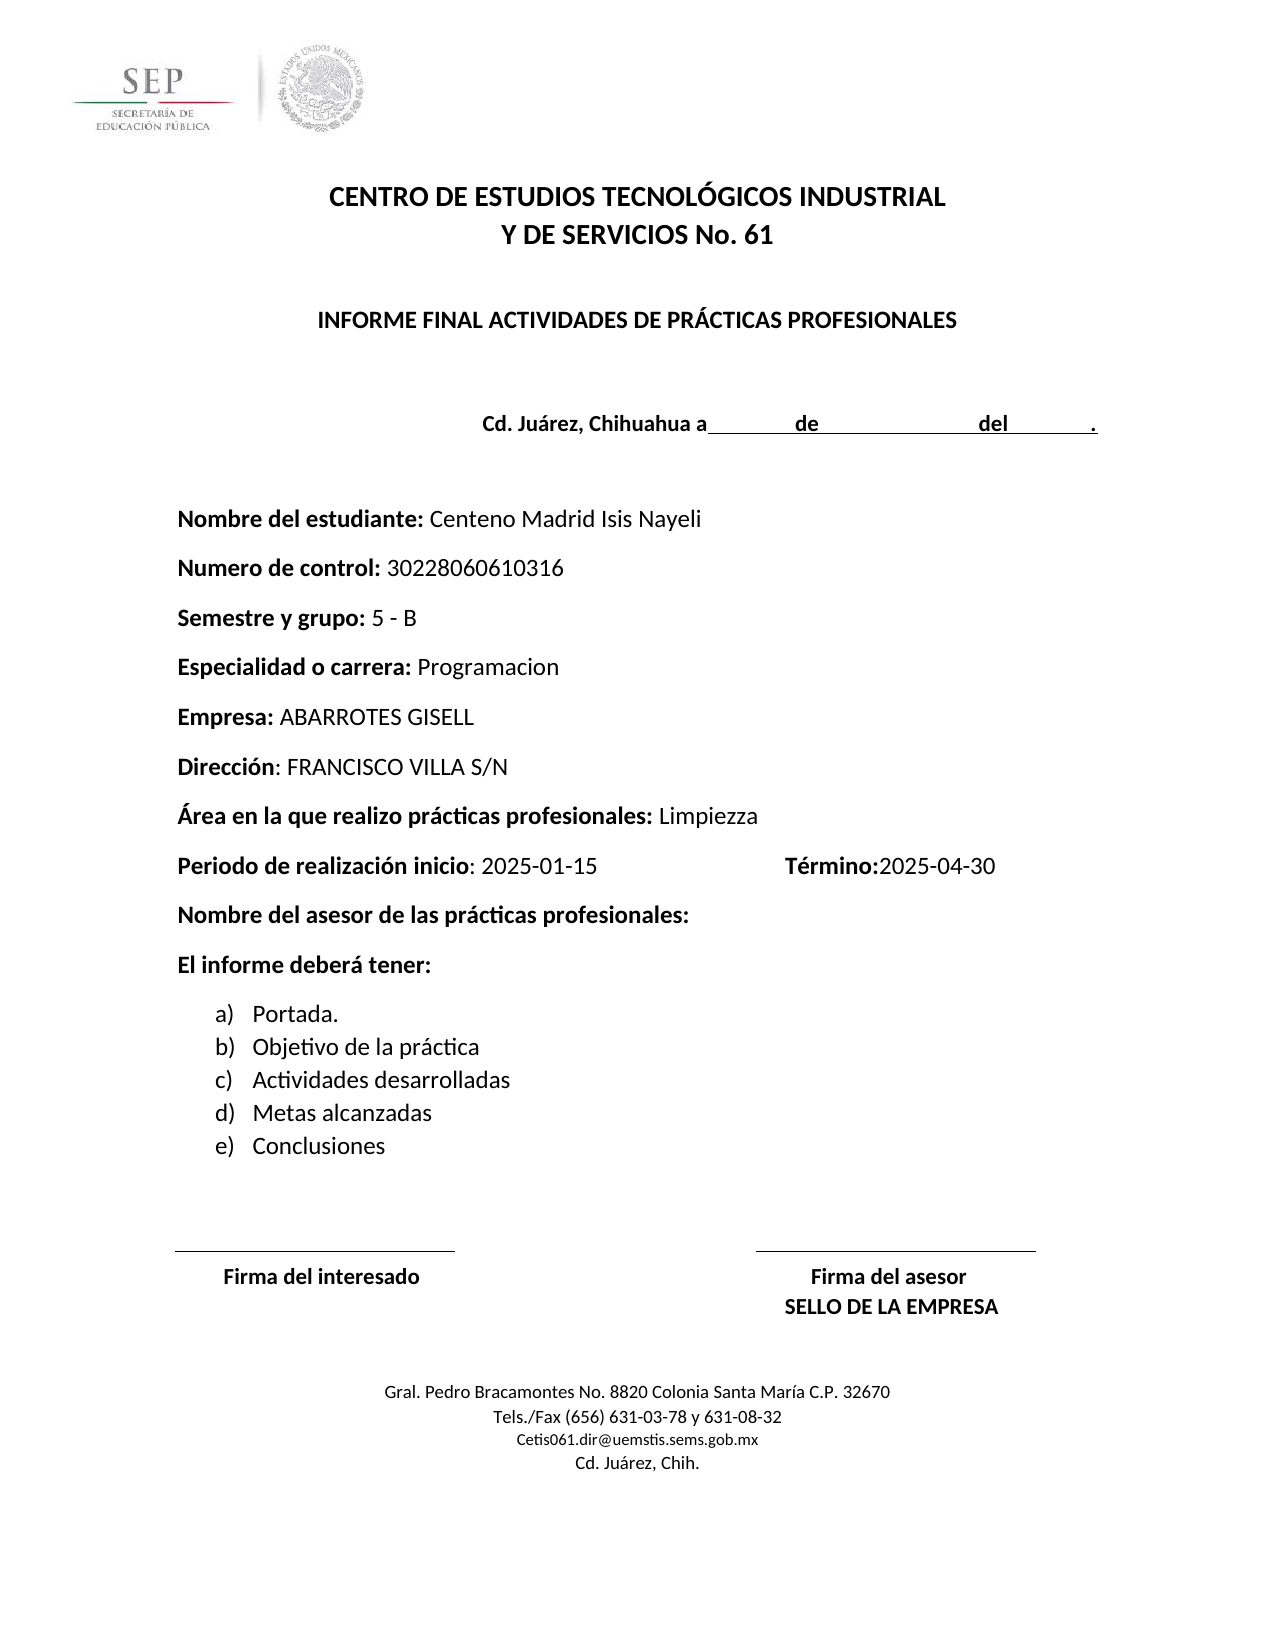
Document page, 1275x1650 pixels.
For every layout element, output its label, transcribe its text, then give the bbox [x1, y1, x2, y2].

text Nombre del asesor de las prácticas profesionales: [177, 899, 1098, 930]
list Objetivo de la práctica [215, 1031, 1098, 1062]
list Actividades desarrolladas [215, 1064, 1098, 1095]
text Dirección: FRANCISCO VILLA S/N [177, 751, 1098, 781]
text SELLO DE LA EMPRESA [177, 1292, 1098, 1321]
text Cd. Juárez, Chih. [177, 1452, 1098, 1474]
text Tels./Fax (656) 631-03-78 y 631-08-32 [177, 1405, 1098, 1428]
text El informe deberá tener: [177, 949, 1098, 979]
text Empresa: ABARROTES GISELL [177, 701, 1098, 732]
text Área en la que realizo prácticas profesionales: Limpiezza [177, 800, 1098, 831]
picture [67, 37, 372, 139]
text Nombre del estudiante: Centeno Madrid Isis Nayeli [177, 503, 1098, 533]
text Cd. Juárez, Chihuahua a de del . [177, 409, 1098, 437]
text Especialidad o carrera: Programacion [177, 651, 1098, 682]
text INFORME FINAL ACTIVIDADES DE PRÁCTICAS PROFESIONALES [177, 304, 1098, 335]
text Firma del interesado Firma del asesor [177, 1262, 1098, 1290]
list Conclusiones [215, 1130, 1098, 1161]
text Semestre y grupo: 5 - B [177, 602, 1098, 632]
text Numero de control: 30228060610316 [177, 552, 1098, 583]
text Cetis061.dir@uemstis.sems.gob.mx [177, 1430, 1098, 1450]
list Metas alcanzadas [215, 1097, 1098, 1128]
text Gral. Pedro Bracamontes No. 8820 Colonia Santa María C.P. 32670 [177, 1380, 1098, 1403]
text Y DE SERVICIOS No. 61 [177, 216, 1098, 252]
text CENTRO DE ESTUDIOS TECNOLÓGICOS INDUSTRIAL [177, 178, 1098, 213]
text Periodo de realización inicio: 2025-01-15 Término:2025-04-30 [177, 850, 1098, 880]
list Portada. [215, 998, 1098, 1029]
